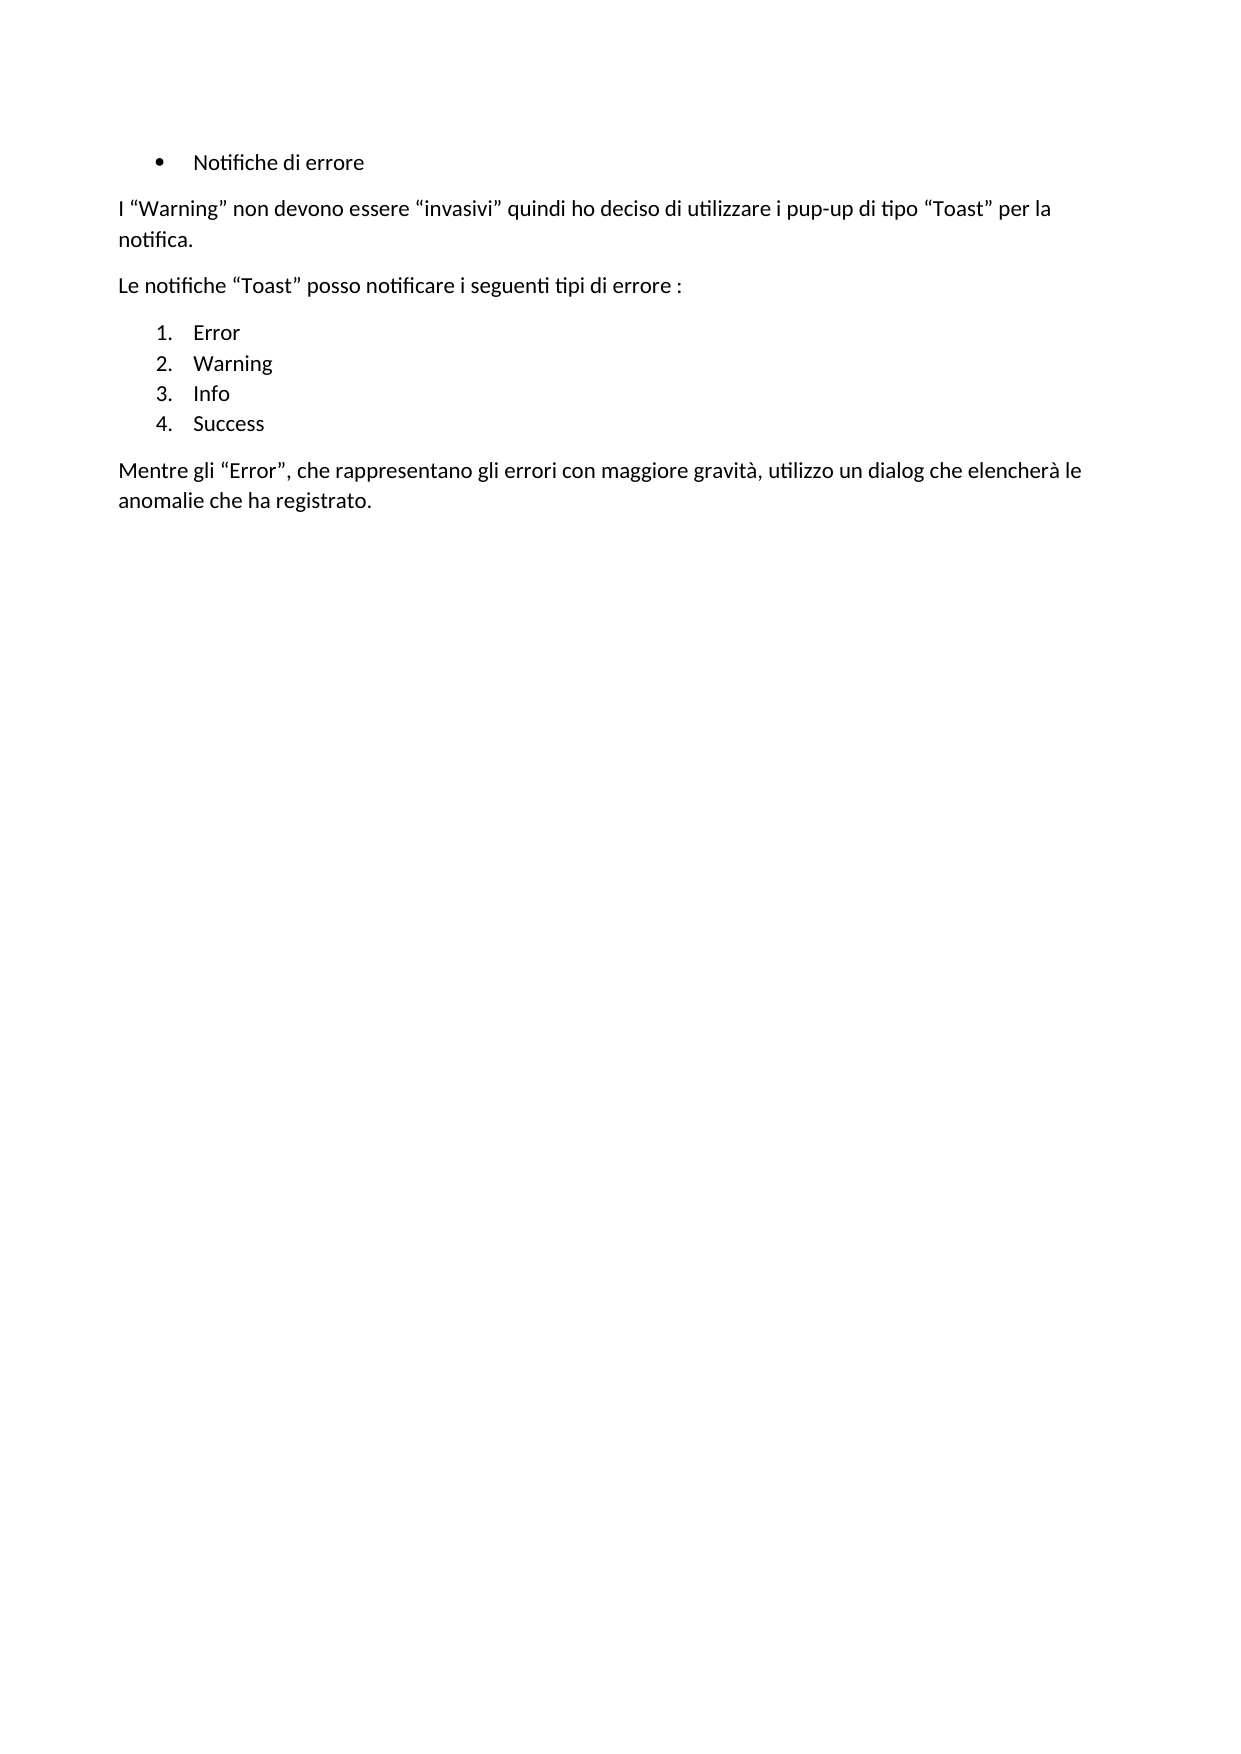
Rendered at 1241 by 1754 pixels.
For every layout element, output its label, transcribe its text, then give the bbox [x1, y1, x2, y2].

list Notifiche di errore [156, 148, 1122, 176]
text Mentre gli “Error”, che rappresentano gli errori con maggiore gravità, utilizzo un dialog che elencherà le anomalie che ha registrato. [118, 456, 1122, 514]
list Success [156, 409, 1122, 437]
list Error [156, 318, 1122, 346]
list Warning [156, 349, 1122, 377]
text Le notifiche “Toast” posso notificare i seguenti tipi di errore : [118, 272, 1122, 299]
list Info [156, 379, 1122, 407]
text I “Warning” non devono essere “invasivi” quindi ho deciso di utilizzare i pup-up di tipo “Toast” per la notifica. [118, 194, 1122, 253]
